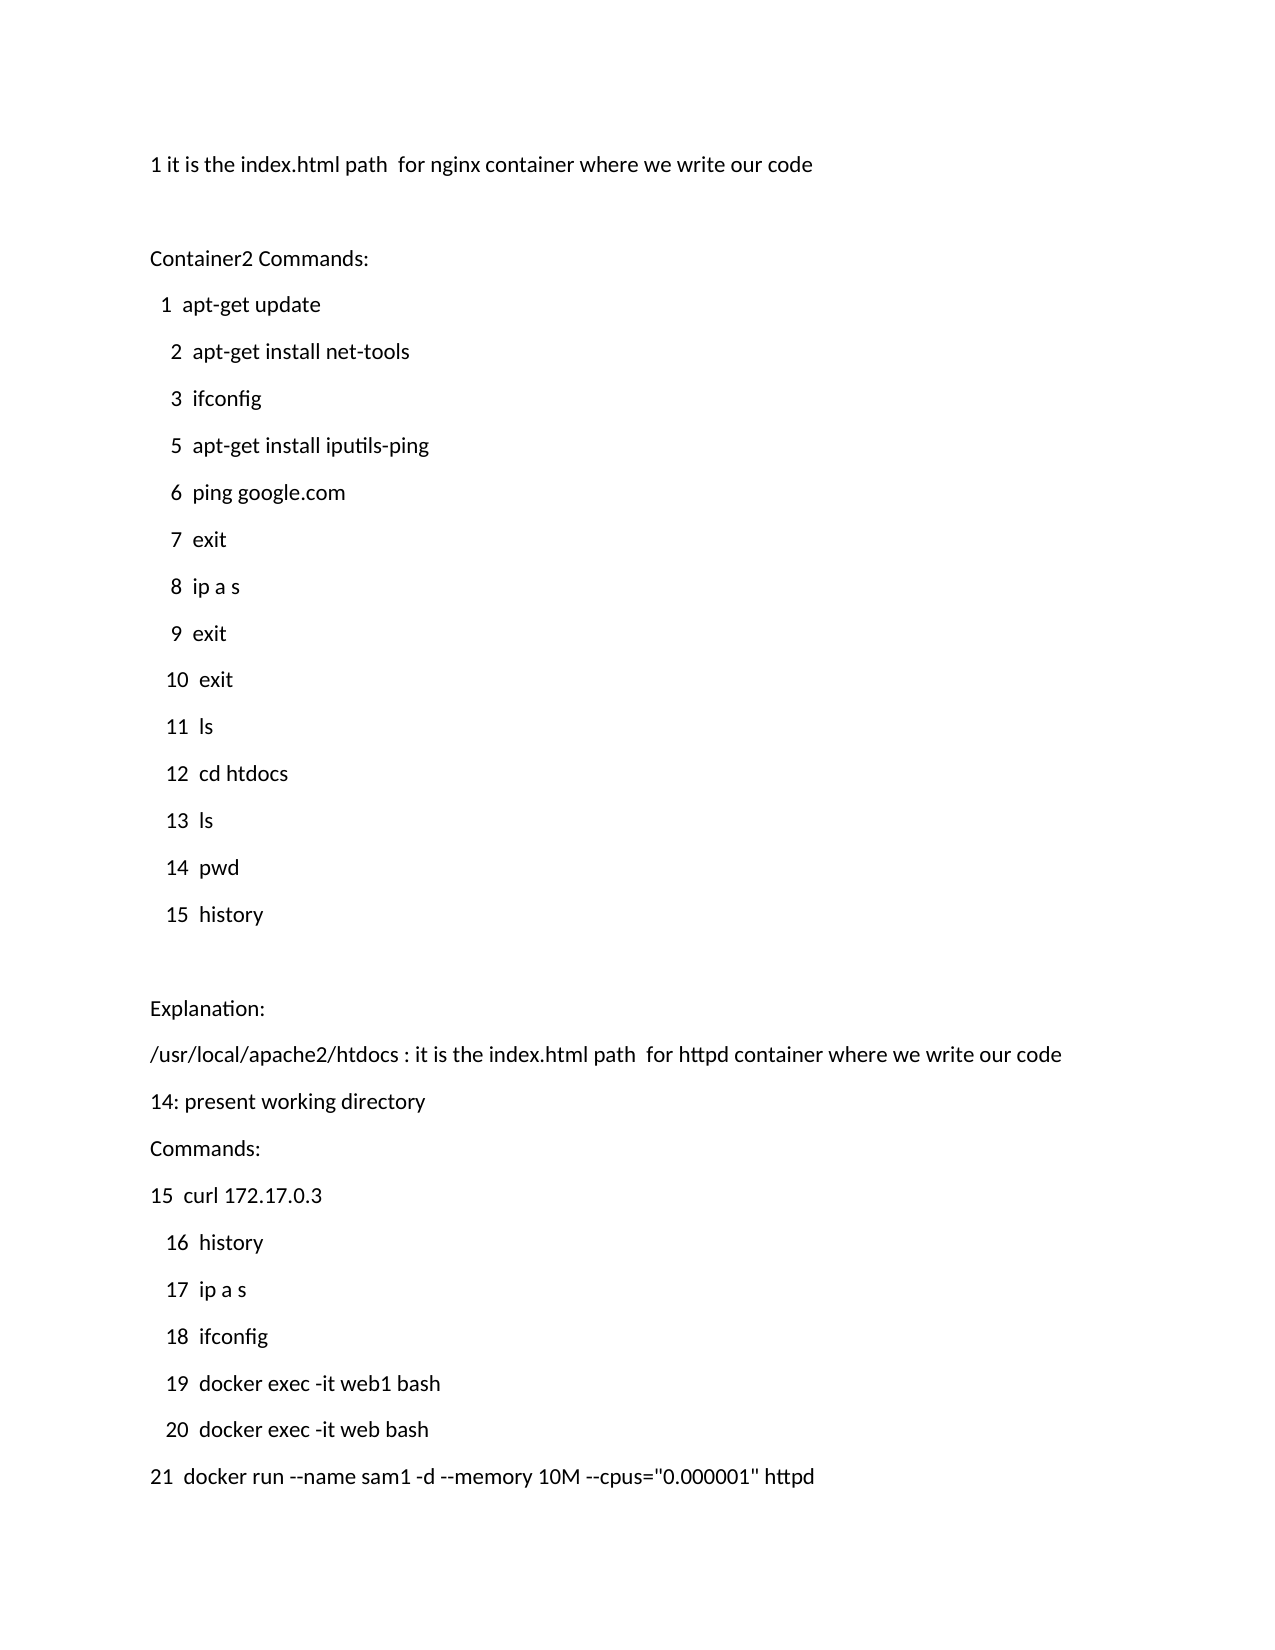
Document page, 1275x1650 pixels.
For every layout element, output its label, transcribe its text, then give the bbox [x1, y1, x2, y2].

text 18 ifconfig [150, 1322, 1125, 1350]
text 2 apt-get install net-tools [150, 337, 1125, 366]
text 3 ifconfig [150, 384, 1125, 412]
text 10 exit [150, 666, 1125, 694]
text 20 docker exec -it web bash [150, 1416, 1125, 1444]
text 6 ping google.com [150, 478, 1125, 506]
text 15 curl 172.17.0.3 [150, 1181, 1125, 1209]
text 9 exit [150, 619, 1125, 647]
text 19 docker exec -it web1 bash [150, 1369, 1125, 1397]
text 17 ip a s [150, 1275, 1125, 1303]
text 16 history [150, 1228, 1125, 1256]
text Explanation: [150, 994, 1125, 1022]
text 5 apt-get install iputils-ping [150, 431, 1125, 459]
text 14 pwd [150, 853, 1125, 881]
text 7 exit [150, 525, 1125, 553]
text 1 it is the index.html path for nginx container where we write our code [150, 150, 1125, 178]
text 1 apt-get update [150, 291, 1125, 319]
text 8 ip a s [150, 572, 1125, 600]
text 12 cd htdocs [150, 759, 1125, 787]
text 11 ls [150, 712, 1125, 741]
text 15 history [150, 900, 1125, 928]
text Container2 Commands: [150, 244, 1125, 272]
text 21 docker run --name sam1 -d --memory 10M --cpus="0.000001" httpd [150, 1462, 1125, 1491]
text 14: present working directory [150, 1087, 1125, 1116]
text /usr/local/apache2/htdocs : it is the index.html path for httpd container where we write our code [150, 1041, 1125, 1069]
text 13 ls [150, 806, 1125, 834]
text Commands: [150, 1134, 1125, 1162]
